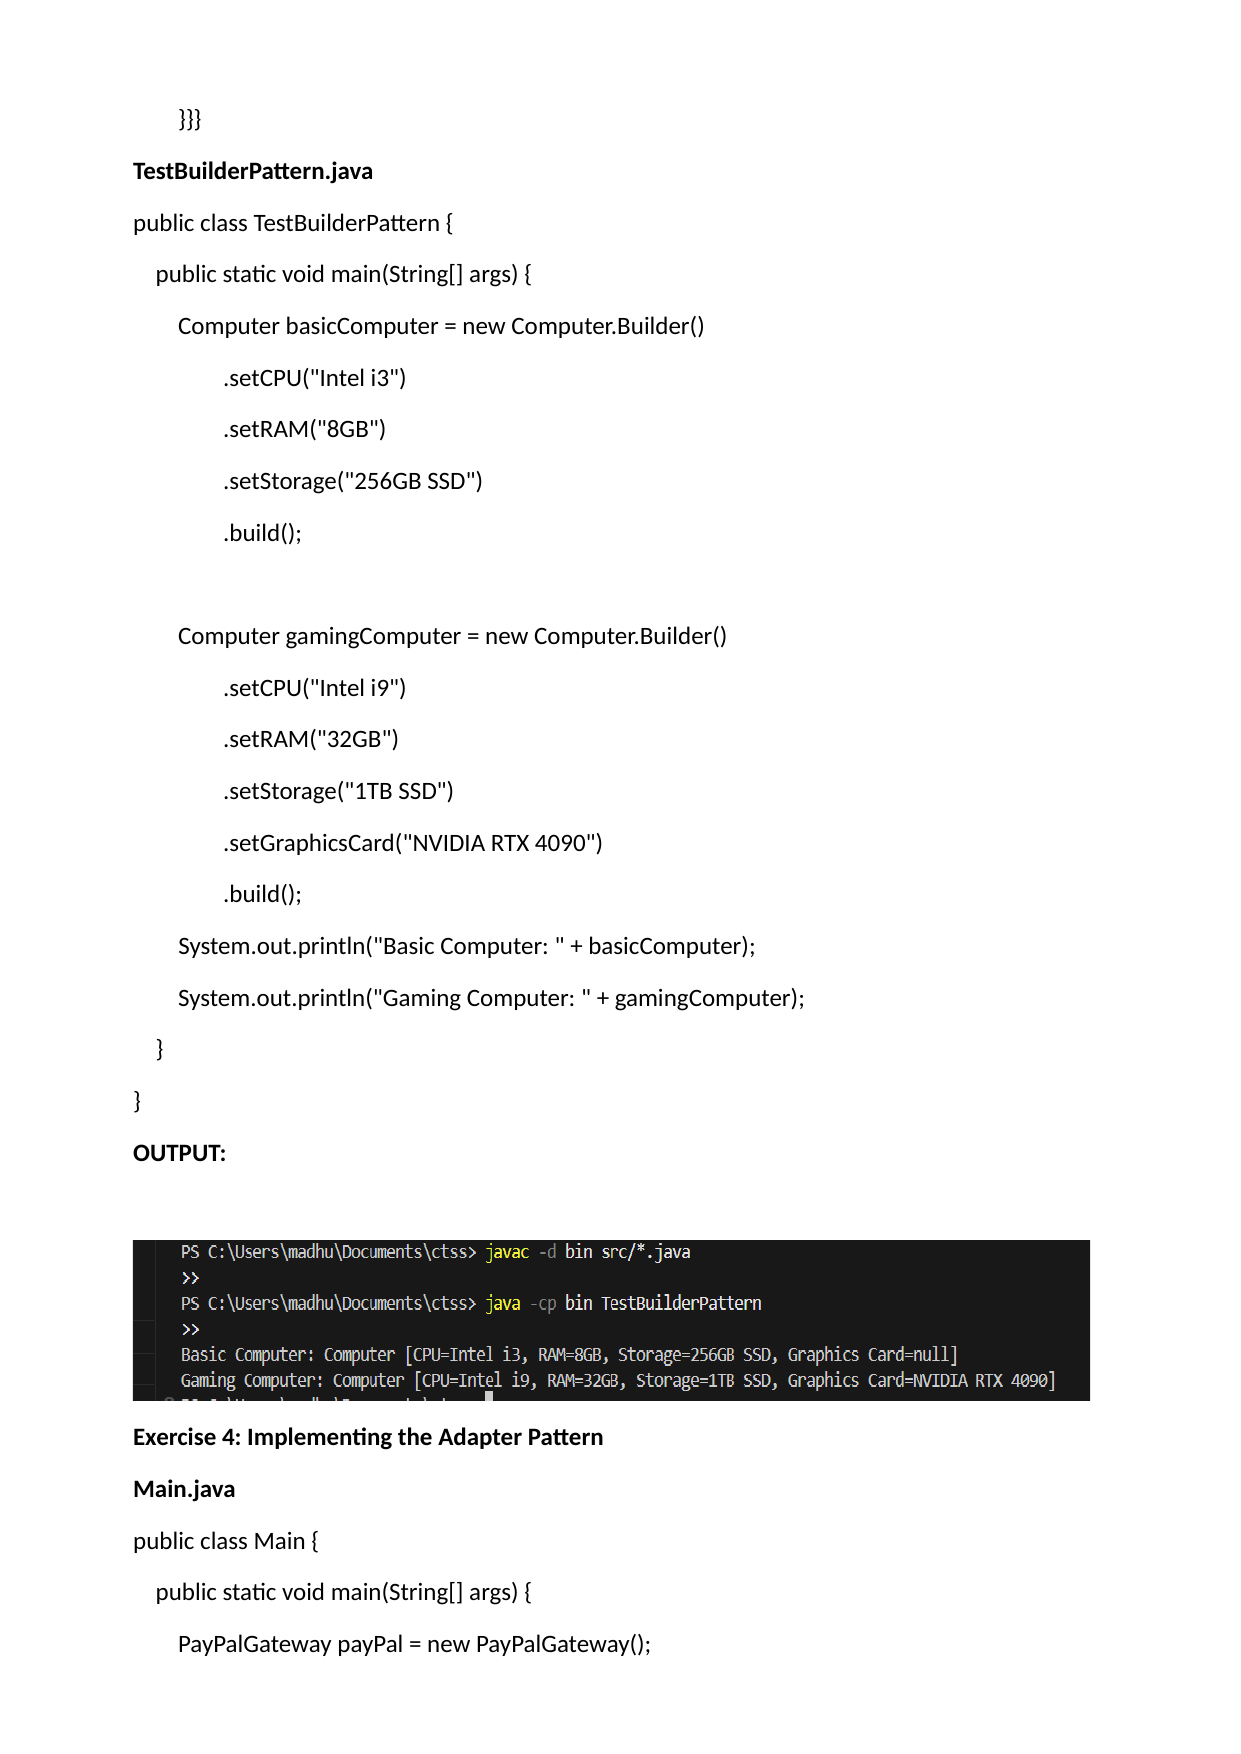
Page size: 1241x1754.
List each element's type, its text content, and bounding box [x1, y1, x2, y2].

text OUTPUT: [133, 1137, 1090, 1167]
text PayPalGateway payPal = new PayPalGateway(); [133, 1628, 1090, 1659]
text Computer basicComputer = new Computer.Builder() [133, 310, 1090, 341]
text .setStorage("256GB SSD") [133, 465, 1090, 496]
text } [133, 1033, 1090, 1064]
picture [132, 1240, 1091, 1401]
text .setRAM("32GB") [133, 723, 1090, 754]
text public class TestBuilderPattern { [133, 207, 1090, 237]
text .setStorage("1TB SSD") [133, 775, 1090, 806]
text Computer gamingComputer = new Computer.Builder() [133, 620, 1090, 651]
text } [133, 1085, 1090, 1116]
text .setCPU("Intel i9") [133, 672, 1090, 702]
text Main.java [133, 1473, 1090, 1504]
text .build(); [133, 878, 1090, 909]
text .setCPU("Intel i3") [133, 362, 1090, 392]
text public class Main { [133, 1525, 1090, 1555]
text public static void main(String[] args) { [133, 258, 1090, 289]
text Exercise 4: Implementing the Adapter Pattern [133, 1422, 1090, 1452]
text TestBuilderPattern.java [133, 155, 1090, 186]
text .setGraphicsCard("NVIDIA RTX 4090") [133, 827, 1090, 857]
text .setRAM("8GB") [133, 413, 1090, 444]
text .build(); [133, 517, 1090, 547]
text public static void main(String[] args) { [133, 1577, 1090, 1607]
text System.out.println("Basic Computer: " + basicComputer); [133, 930, 1090, 961]
text }}} [133, 103, 1090, 134]
text System.out.println("Gaming Computer: " + gamingComputer); [133, 982, 1090, 1012]
